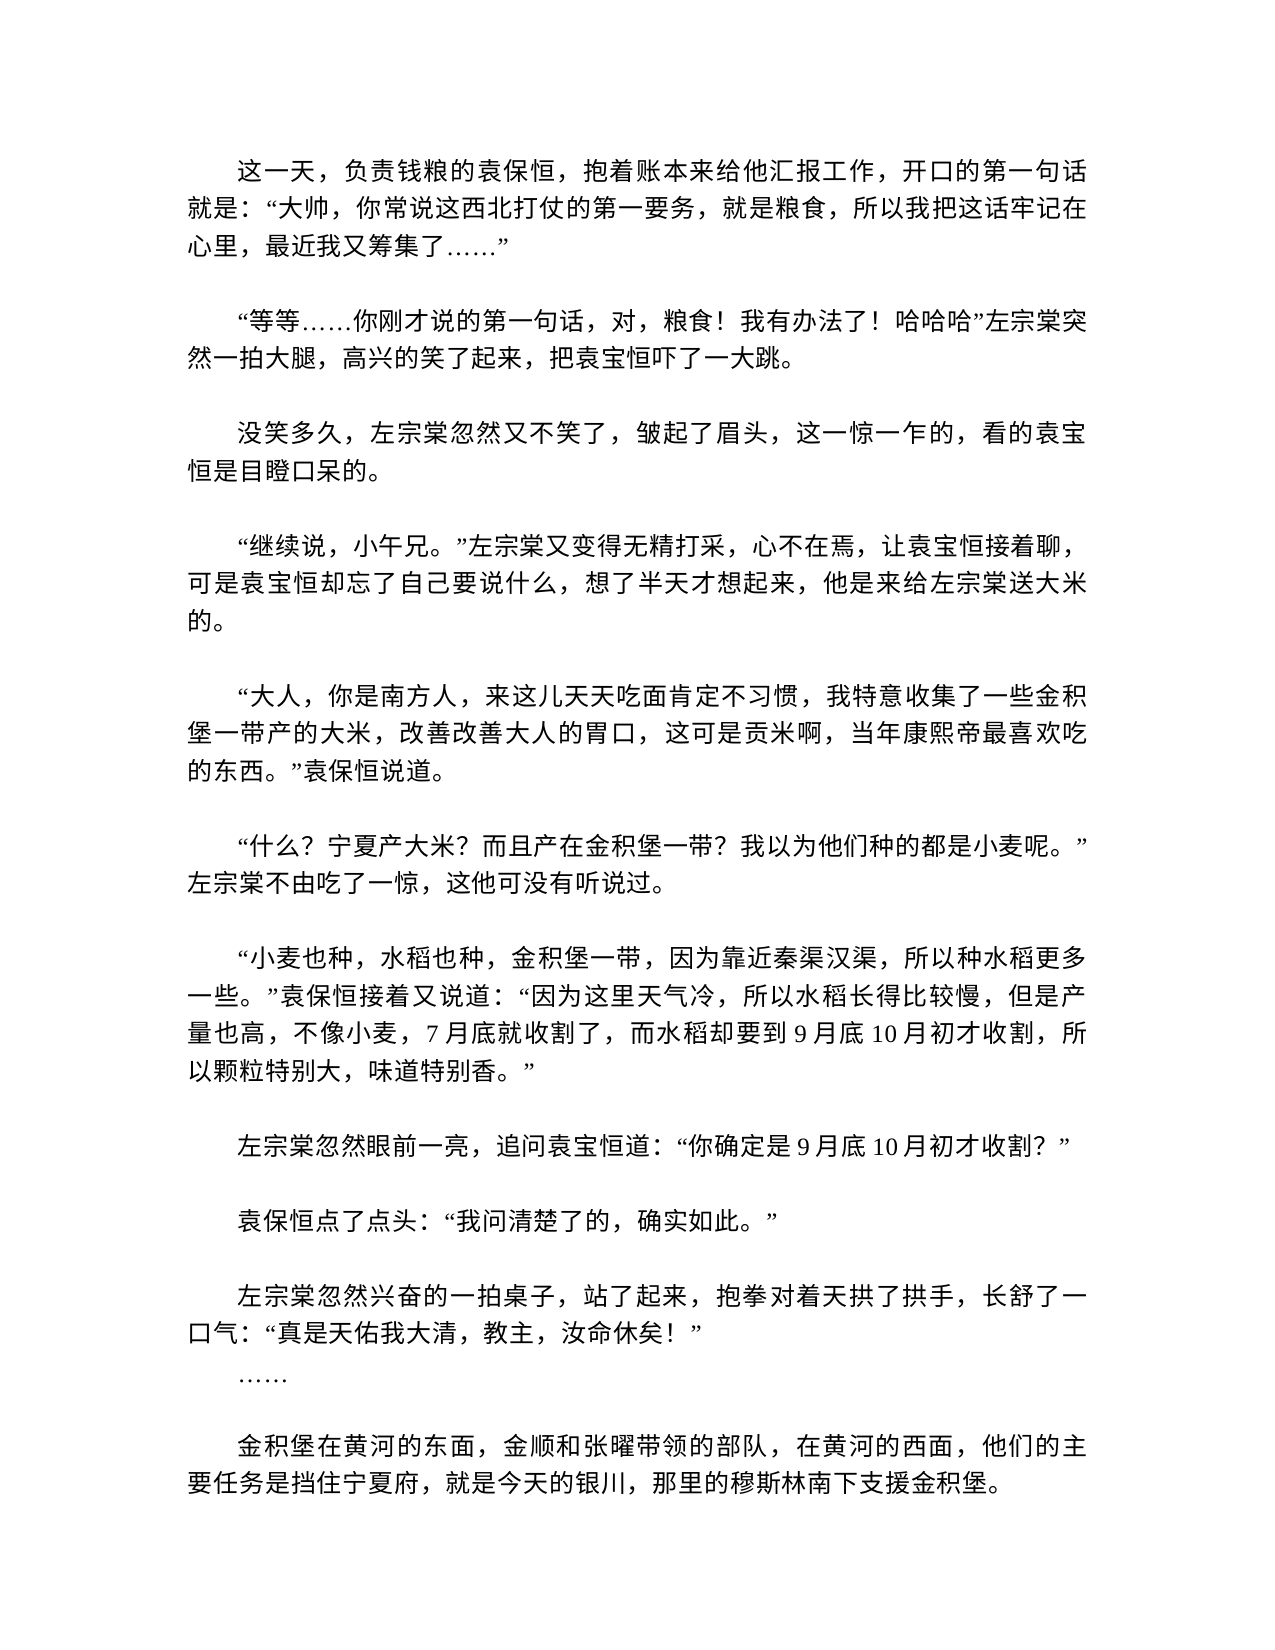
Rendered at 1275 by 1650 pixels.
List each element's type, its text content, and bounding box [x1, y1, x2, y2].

text 左宗棠忽然眼前一亮，追问袁宝恒道：“你确定是9月底10月初才收割？” [187, 1125, 1087, 1162]
text 左宗棠忽然兴奋的一拍桌子，站了起来，抱拳对着天拱了拱手，长舒了一口气：“真是天佑我大清，教主，汝命休矣！” [187, 1275, 1087, 1350]
text “继续说，小午兄。”左宗棠又变得无精打采，心不在焉，让袁宝恒接着聊，可是袁宝恒却忘了自己要说什么，想了半天才想起来，他是来给左宗棠送大米的。 [187, 525, 1087, 637]
text “小麦也种，水稻也种，金积堡一带，因为靠近秦渠汉渠，所以种水稻更多一些。”袁保恒接着又说道：“因为这里天气冷，所以水稻长得比较慢，但是产量也高，不像小麦，7月底就收割了，而水稻却要到9月底10月初才收割，所以颗粒特别大，味道特别香。” [187, 937, 1087, 1087]
text 金积堡在黄河的东面，金顺和张曜带领的部队，在黄河的西面，他们的主要任务是挡住宁夏府，就是今天的银川，那里的穆斯林南下支援金积堡。 [187, 1425, 1087, 1500]
text “等等……你刚才说的第一句话，对，粮食！我有办法了！哈哈哈”左宗棠突然一拍大腿，高兴的笑了起来，把袁宝恒吓了一大跳。 [187, 300, 1087, 375]
text 没笑多久，左宗棠忽然又不笑了，皱起了眉头，这一惊一乍的，看的袁宝恒是目瞪口呆的。 [187, 412, 1087, 487]
text …… [187, 1350, 1087, 1387]
text 这一天，负责钱粮的袁保恒，抱着账本来给他汇报工作，开口的第一句话就是：“大帅，你常说这西北打仗的第一要务，就是粮食，所以我把这话牢记在心里，最近我又筹集了……” [187, 150, 1087, 262]
text “大人，你是南方人，来这儿天天吃面肯定不习惯，我特意收集了一些金积堡一带产的大米，改善改善大人的胃口，这可是贡米啊，当年康熙帝最喜欢吃的东西。”袁保恒说道。 [187, 675, 1087, 787]
text 袁保恒点了点头：“我问清楚了的，确实如此。” [187, 1200, 1087, 1237]
text “什么？宁夏产大米？而且产在金积堡一带？我以为他们种的都是小麦呢。”左宗棠不由吃了一惊，这他可没有听说过。 [187, 825, 1087, 900]
